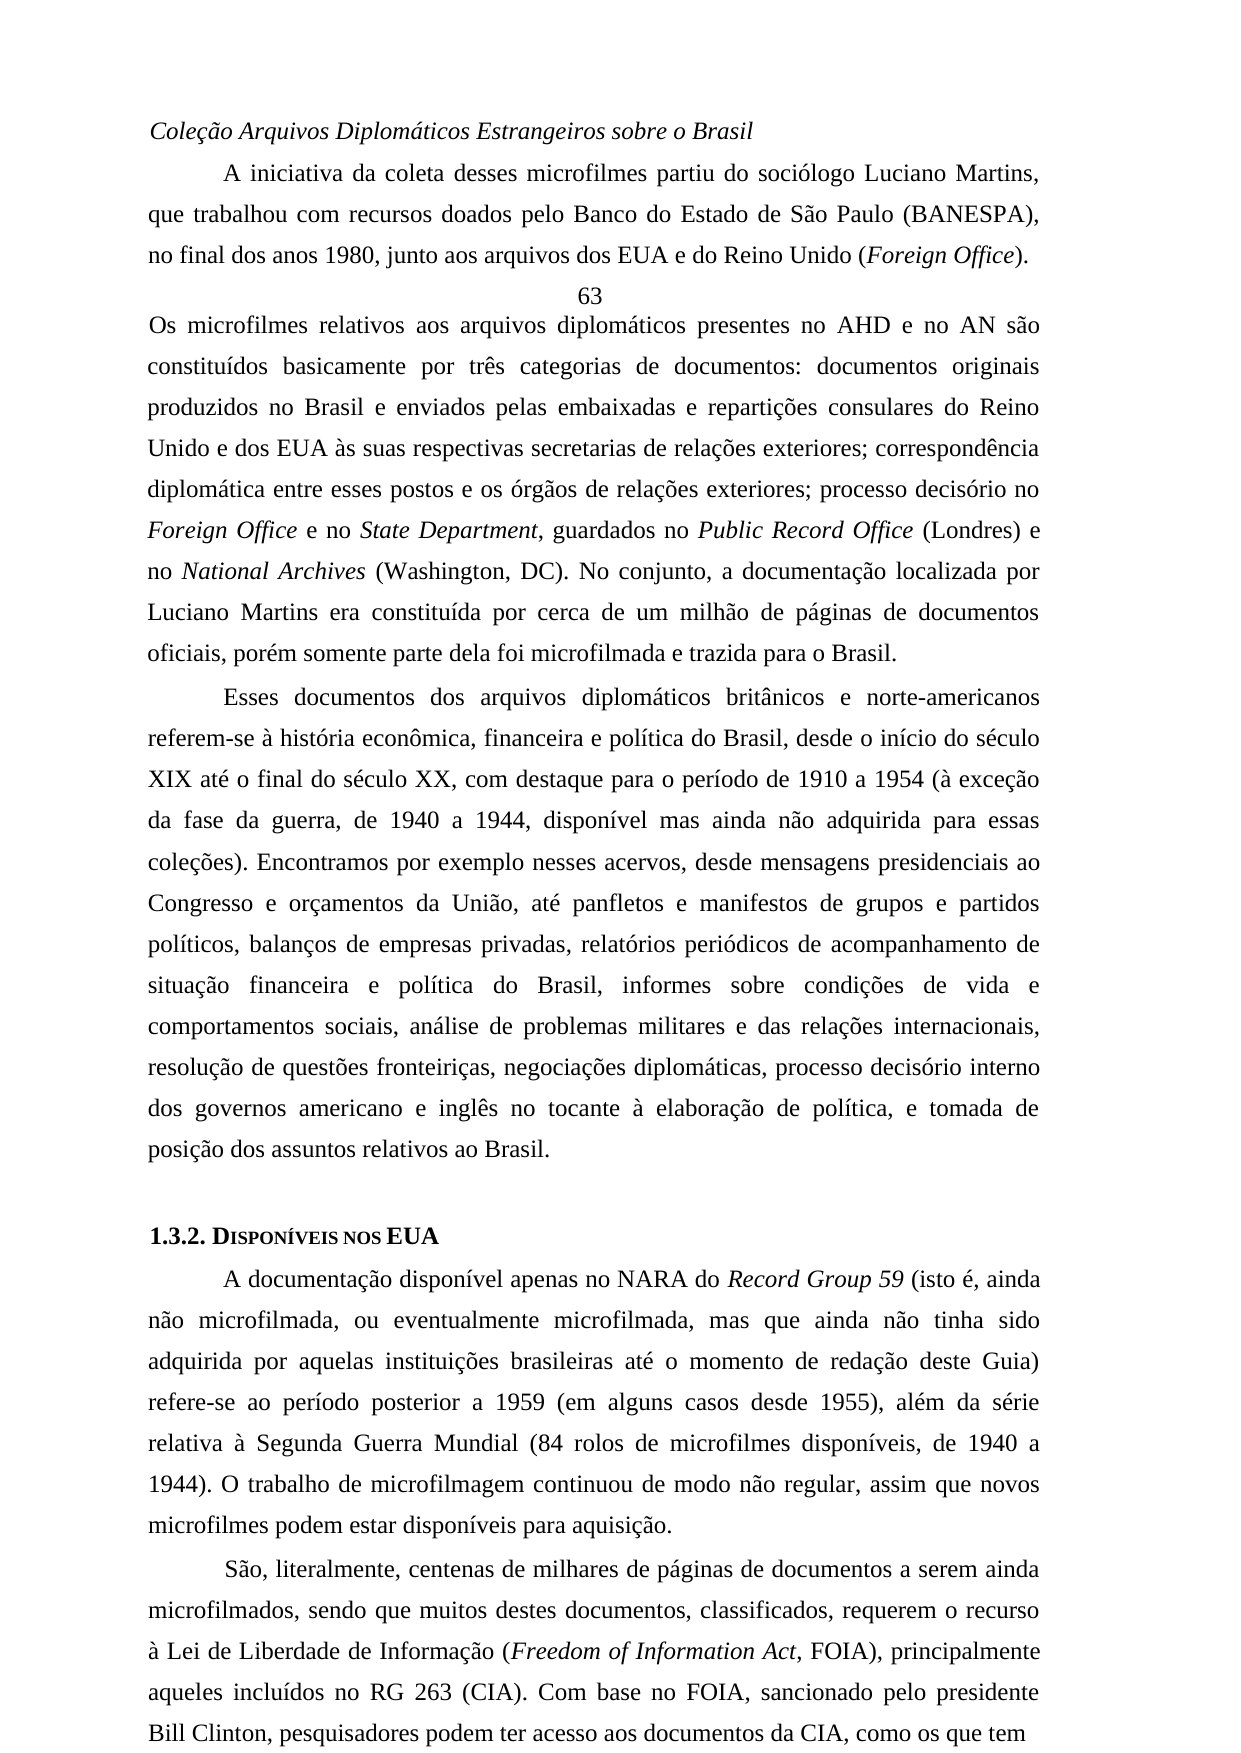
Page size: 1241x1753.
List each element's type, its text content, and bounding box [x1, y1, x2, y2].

text 1.3.2. DISPONÍVEIS NOS EUA [149, 1221, 1134, 1250]
text A documentação disponível apenas no NARA do Record Group 59 (isto é, ainda não microfilmada, ou eventualmente microfilmada, mas que ainda não tinha sido adquirida por aquelas instituições brasileiras até o momento de redação deste Guia) refere-se ao período posterior a 1959 (em alguns casos desde 1955), além da série relativa à Segunda Guerra Mundial (84 rolos de microfilmes disponíveis, de 1940 a 1944). O trabalho de microfilmagem continuou de modo não regular, assim que novos microfilmes podem estar disponíveis para aquisição. [148, 1264, 1041, 1539]
text 63 [0, 281, 602, 310]
text A iniciativa da coleta desses microfilmes partiu do sociólogo Luciano Martins, que trabalhou com recursos doados pelo Banco do Estado de São Paulo (BANESPA), no final dos anos 1980, junto aos arquivos dos EUA e do Reino Unido (Foreign Office). [148, 158, 1041, 269]
text São, literalmente, centenas de milhares de páginas de documentos a serem ainda microfilmados, sendo que muitos destes documentos, classificados, requerem o recurso à Lei de Liberdade de Informação (Freedom of Information Act, FOIA), principalmente aqueles incluídos no RG 263 (CIA). Com base no FOIA, sancionado pelo presidente Bill Clinton, pesquisadores podem ter acesso aos documentos da CIA, como os que tem [148, 1554, 1041, 1747]
text Coleção Arquivos Diplomáticos Estrangeiros sobre o Brasil [149, 116, 1134, 144]
text Esses documentos dos arquivos diplomáticos britânicos e norte-americanos referem-se à história econômica, financeira e política do Brasil, desde o início do século XIX até o final do século XX, com destaque para o período de 1910 a 1954 (à exceção da fase da guerra, de 1940 a 1944, disponível mas ainda não adquirida para essas coleções). Encontramos por exemplo nesses acervos, desde mensagens presidenciais ao Congresso e orçamentos da União, até panfletos e manifestos de grupos e partidos políticos, balanços de empresas privadas, relatórios periódicos de acompanhamento de situação financeira e política do Brasil, informes sobre condições de vida e comportamentos sociais, análise de problemas militares e das relações internacionais, resolução de questões fronteiriças, negociações diplomáticas, processo decisório interno dos governos americano e inglês no tocante à elaboração de política, e tomada de posição dos assuntos relativos ao Brasil. [148, 682, 1041, 1163]
text Os microfilmes relativos aos arquivos diplomáticos presentes no AHD e no AN são constituídos basicamente por três categorias de documentos: documentos originais produzidos no Brasil e enviados pelas embaixadas e repartições consulares do Reino Unido e dos EUA às suas respectivas secretarias de relações exteriores; correspondência diplomática entre esses postos e os órgãos de relações exteriores; processo decisório no Foreign Office e no State Department, guardados no Public Record Office (Londres) e no National Archives (Washington, DC). No conjunto, a documentação localizada por Luciano Martins era constituída por cerca de um milhão de páginas de documentos oficiais, porém somente parte dela foi microfilmada e trazida para o Brasil. [147, 310, 1041, 667]
